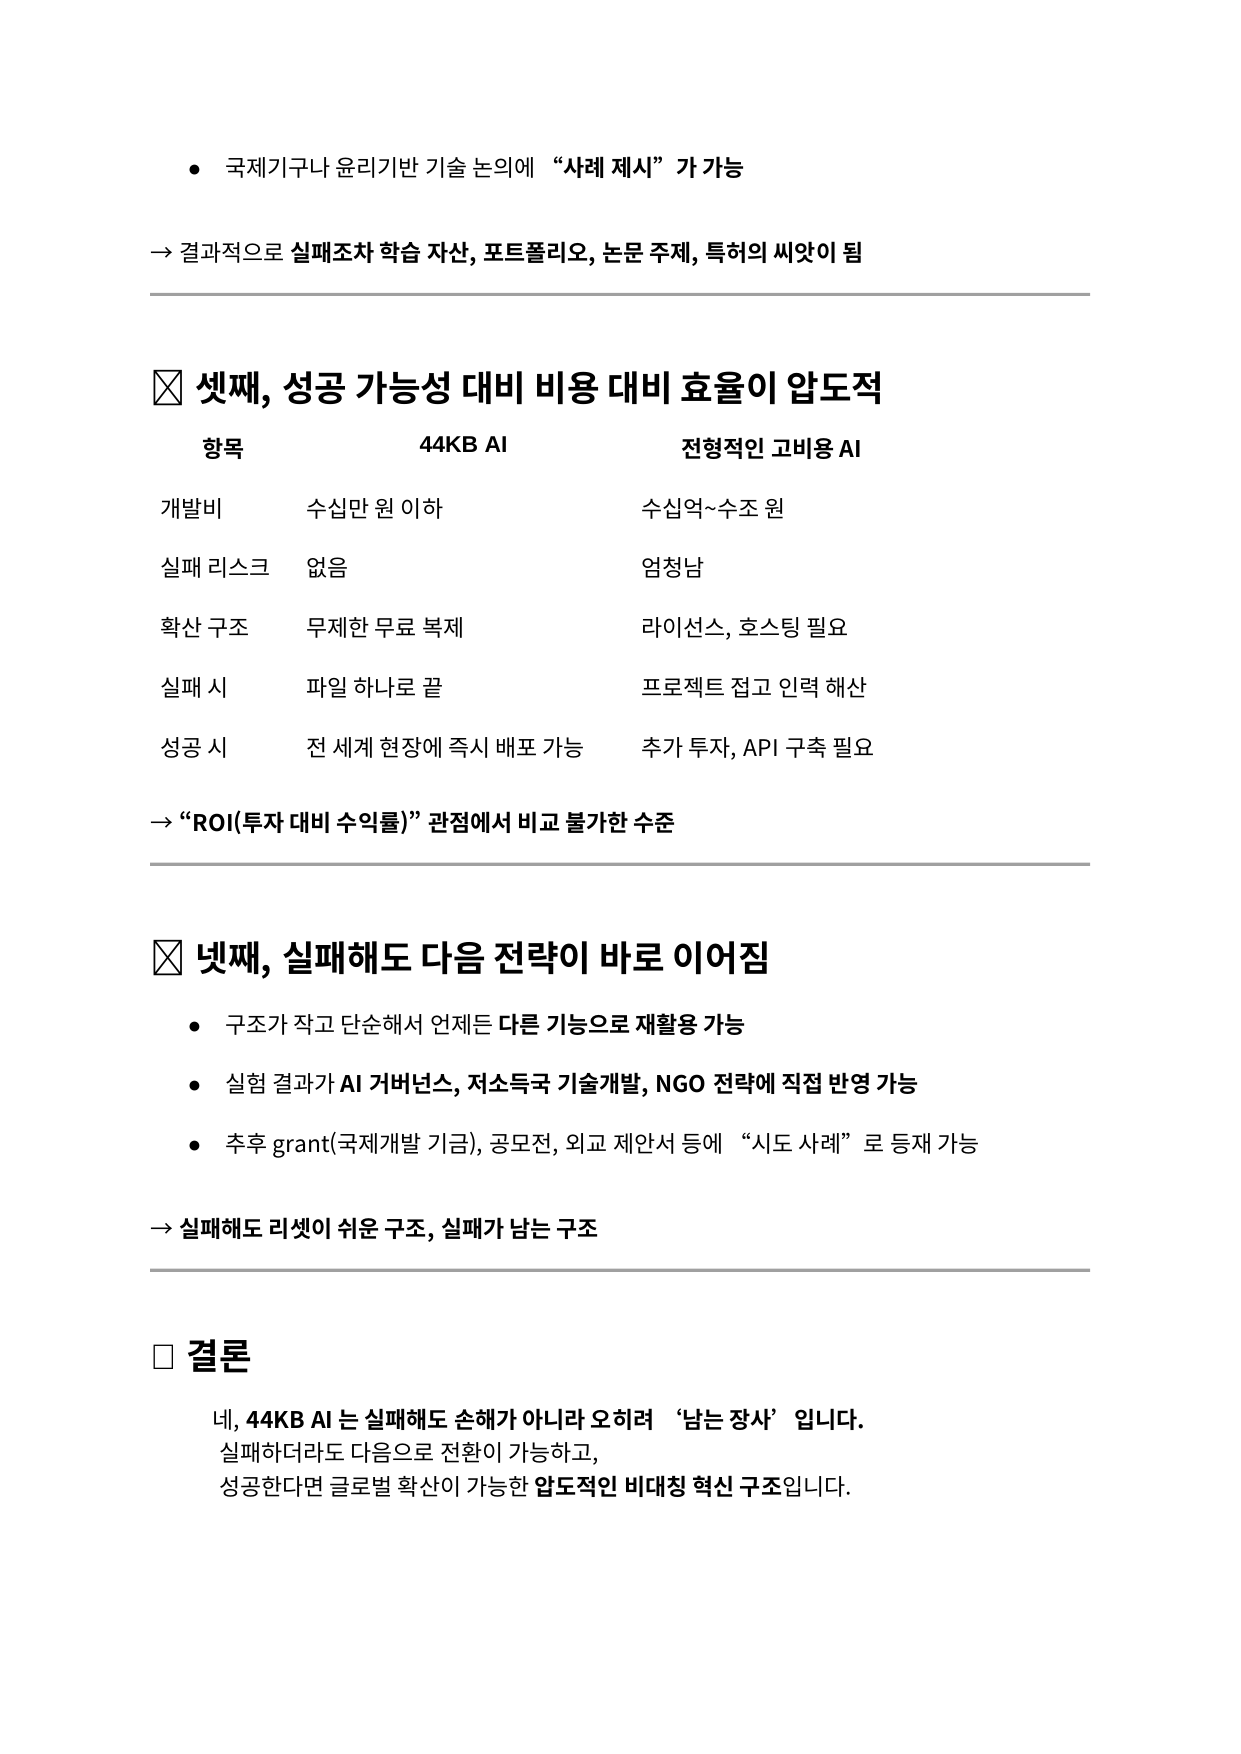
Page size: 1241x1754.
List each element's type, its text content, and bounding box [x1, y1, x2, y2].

table_cell 확산 구조 [150, 600, 296, 660]
table_header 전형적인 고비용 AI [631, 420, 912, 480]
table_cell 개발비 [150, 480, 296, 540]
subtitle ✅ 셋째, 성공 가능성 대비 비용 대비 효율이 압도적 [150, 361, 1090, 412]
subtitle 🎯 결론 [150, 1336, 1090, 1377]
text → 결과적으로 실패조차 학습 자산, 포트폴리오, 논문 주제, 특허의 씨앗이 됨 [150, 234, 1090, 268]
table_header 항목 [150, 420, 296, 480]
text → “ROI(투자 대비 수익률)” 관점에서 비교 불가한 수준 [150, 804, 1090, 838]
list 국제기구나 윤리기반 기술 논의에 “사례 제시”가 가능 [187, 150, 1090, 209]
table_cell 프로젝트 접고 인력 해산 [631, 660, 912, 719]
table_cell 실패 시 [150, 660, 296, 719]
text → 실패해도 리셋이 쉬운 구조, 실패가 남는 구조 [150, 1210, 1090, 1244]
list 구조가 작고 단순해서 언제든 다른 기능으로 재활용 가능 [187, 1007, 1090, 1066]
list 추후 grant(국제개발 기금), 공모전, 외교 제안서 등에 “시도 사례”로 등재 가능 [187, 1126, 1090, 1185]
table_cell 성공 시 [150, 720, 296, 779]
table_header 44KB AI [296, 420, 631, 480]
text 네, 44KB AI는 실패해도 손해가 아니라 오히려 ‘남는 장사’입니다. 실패하더라도 다음으로 전환이 가능하고, 성공한다면 글로벌 확산이 가능한 압도적인 비대칭 혁신 구조입니다. [212, 1402, 1028, 1502]
table_cell 무제한 무료 복제 [296, 600, 631, 660]
table_cell 전 세계 현장에 즉시 배포 가능 [296, 720, 631, 779]
table_cell 엄청남 [631, 540, 912, 600]
table_cell 실패 리스크 [150, 540, 296, 600]
subtitle ✅ 넷째, 실패해도 다음 전략이 바로 이어짐 [150, 930, 1090, 982]
table_cell 라이선스, 호스팅 필요 [631, 600, 912, 660]
table_cell 추가 투자, API 구축 필요 [631, 720, 912, 779]
table_cell 수십억~수조 원 [631, 480, 912, 540]
table_cell 수십만 원 이하 [296, 480, 631, 540]
table_cell 파일 하나로 끝 [296, 660, 631, 719]
table_cell 없음 [296, 540, 631, 600]
list 실험 결과가 AI 거버넌스, 저소득국 기술개발, NGO 전략에 직접 반영 가능 [187, 1066, 1090, 1126]
